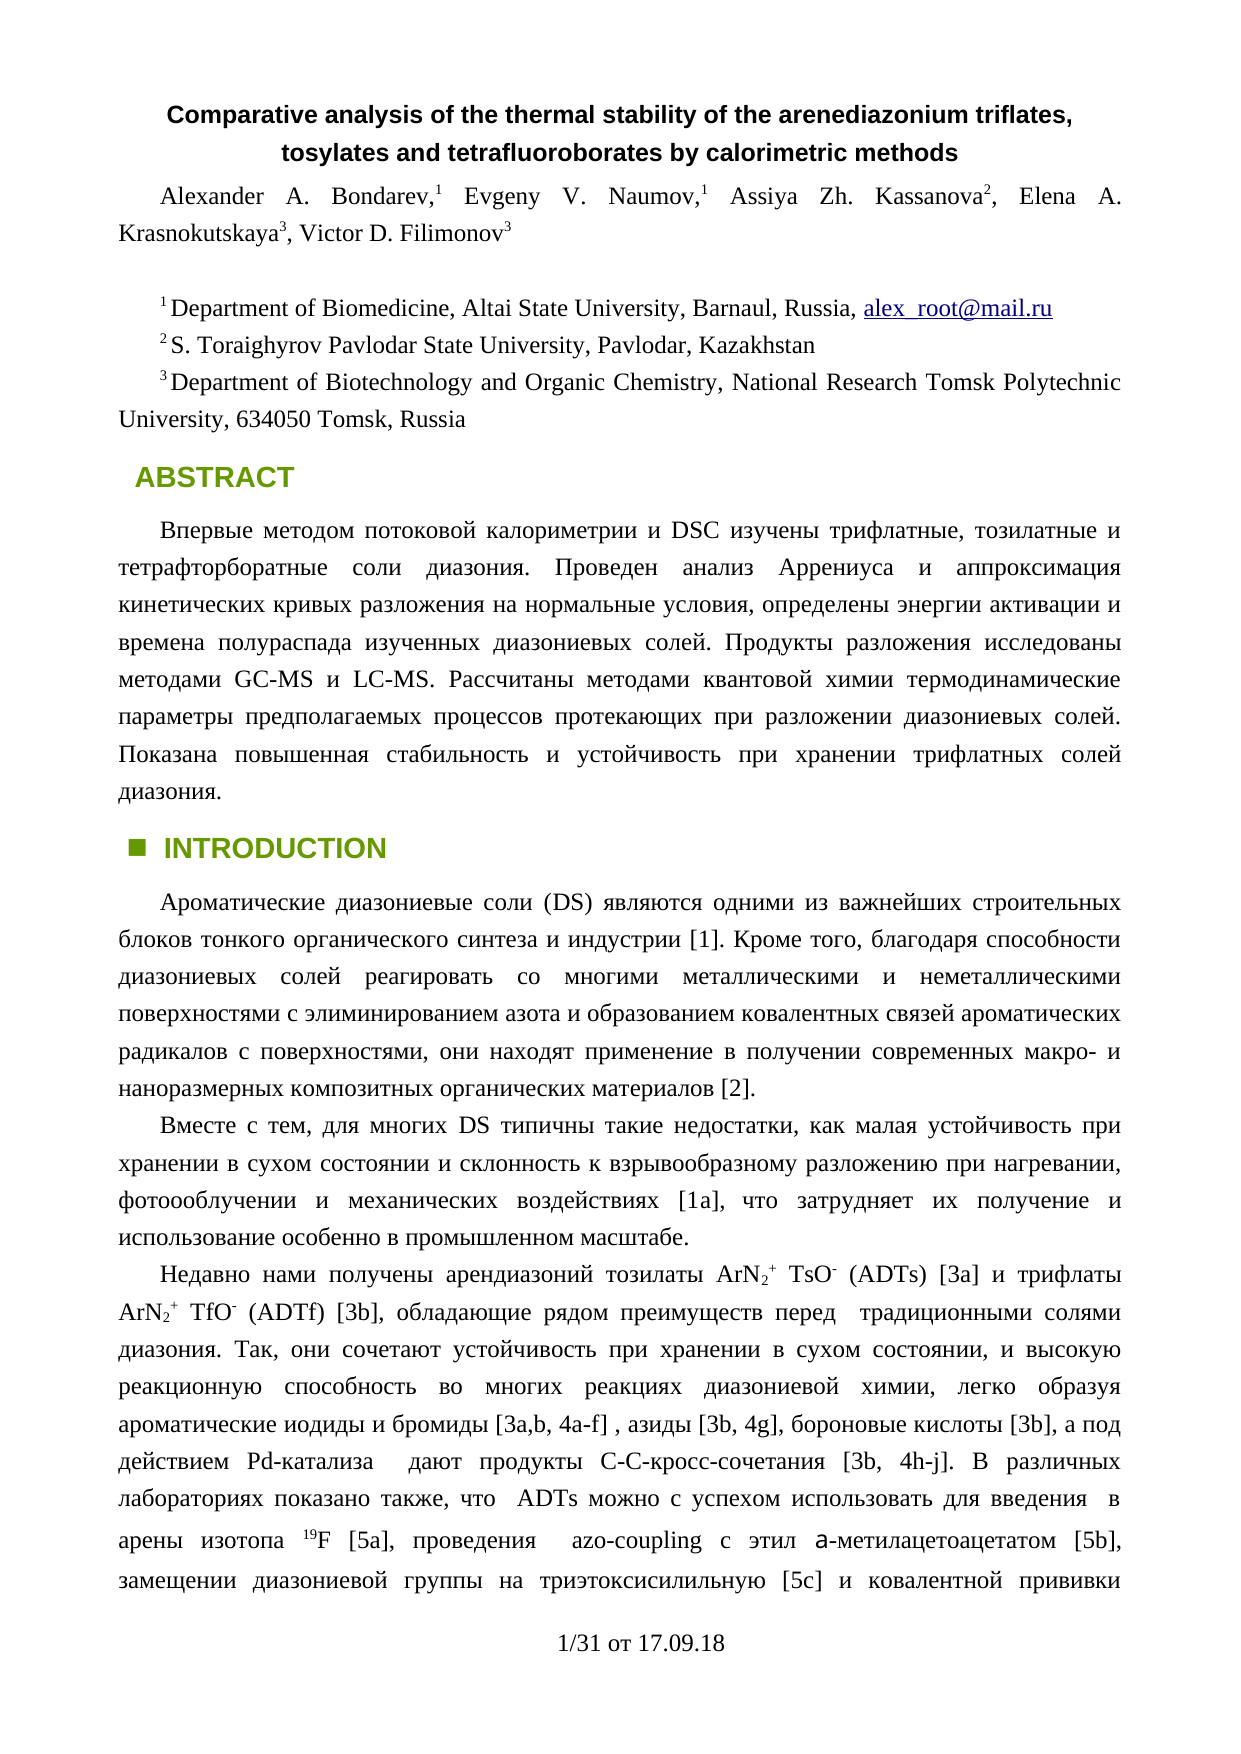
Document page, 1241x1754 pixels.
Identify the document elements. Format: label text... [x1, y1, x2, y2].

subtitle Abstract [118, 459, 1122, 493]
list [118, 1259, 1122, 1593]
list Впервые методом потоковой калориметрии и DSC изучены трифлатные, тозилатные и тетрафторборатные соли диазония. Проведен анализ Аррениуса и аппроксимация кинетических кривых разложения на нормальные условия, определены энергии активации и времена полураспада изученных диазониевых солей. Продукты разложения исследованы методами GC-MS и LC-MS. Рассчитаны методами квантовой химии термодинамические параметры предполагаемых процессов протекающих при разложении диазониевых солей. Показана повышенная стабильность и устойчивость при хранении трифлатных солей диазония. [118, 515, 1122, 805]
text Alexander A. Bondarev,1 Evgeny V. Naumov,1 Assiya Zh. Kassanova2, Elena A. Krasnokutskaya3, Victor D. Filimonov3 [118, 181, 1122, 247]
text 2 S. Toraighyrov Pavlodar State University, Pavlodar, Kazakhstan [118, 330, 1122, 359]
text 3 Department of Biotechnology and Organic Chemistry, National Research Tomsk Polytechnic University, 634050 Tomsk, Russia [118, 367, 1122, 433]
subtitle Introduction [126, 831, 1122, 865]
list Ароматические диазониевые соли (DS) являются одними из важнейших строительных блоков тонкого органического синтеза и индустрии [1]. Кроме того, благодаря способности диазониевых солей реагировать со многими металлическими и неметаллическими поверхностями с элиминированием азота и образованием ковалентных связей ароматических радикалов с поверхностями, они находят применение в получении современных макро- и наноразмерных композитных органических материалов [2]. [118, 887, 1122, 1102]
subtitle Comparative analysis of the thermal stability of the arenediazonium triflates, tosylates and tetrafluoroborates by calorimetric methods [118, 100, 1122, 166]
list Вместе с тем, для многих DS типичны такие недостатки, как малая устойчивость при хранении в сухом состоянии и склонность к взрывообразному разложению при нагревании, фотоооблучении и механических воздействиях [1a], что затрудняет их получение и использование особенно в промышленном масштабе. [118, 1110, 1122, 1251]
text 1 Department of Biomedicine, Altai State University, Barnaul, Russia, alex_root@mail.ru [118, 293, 1122, 321]
